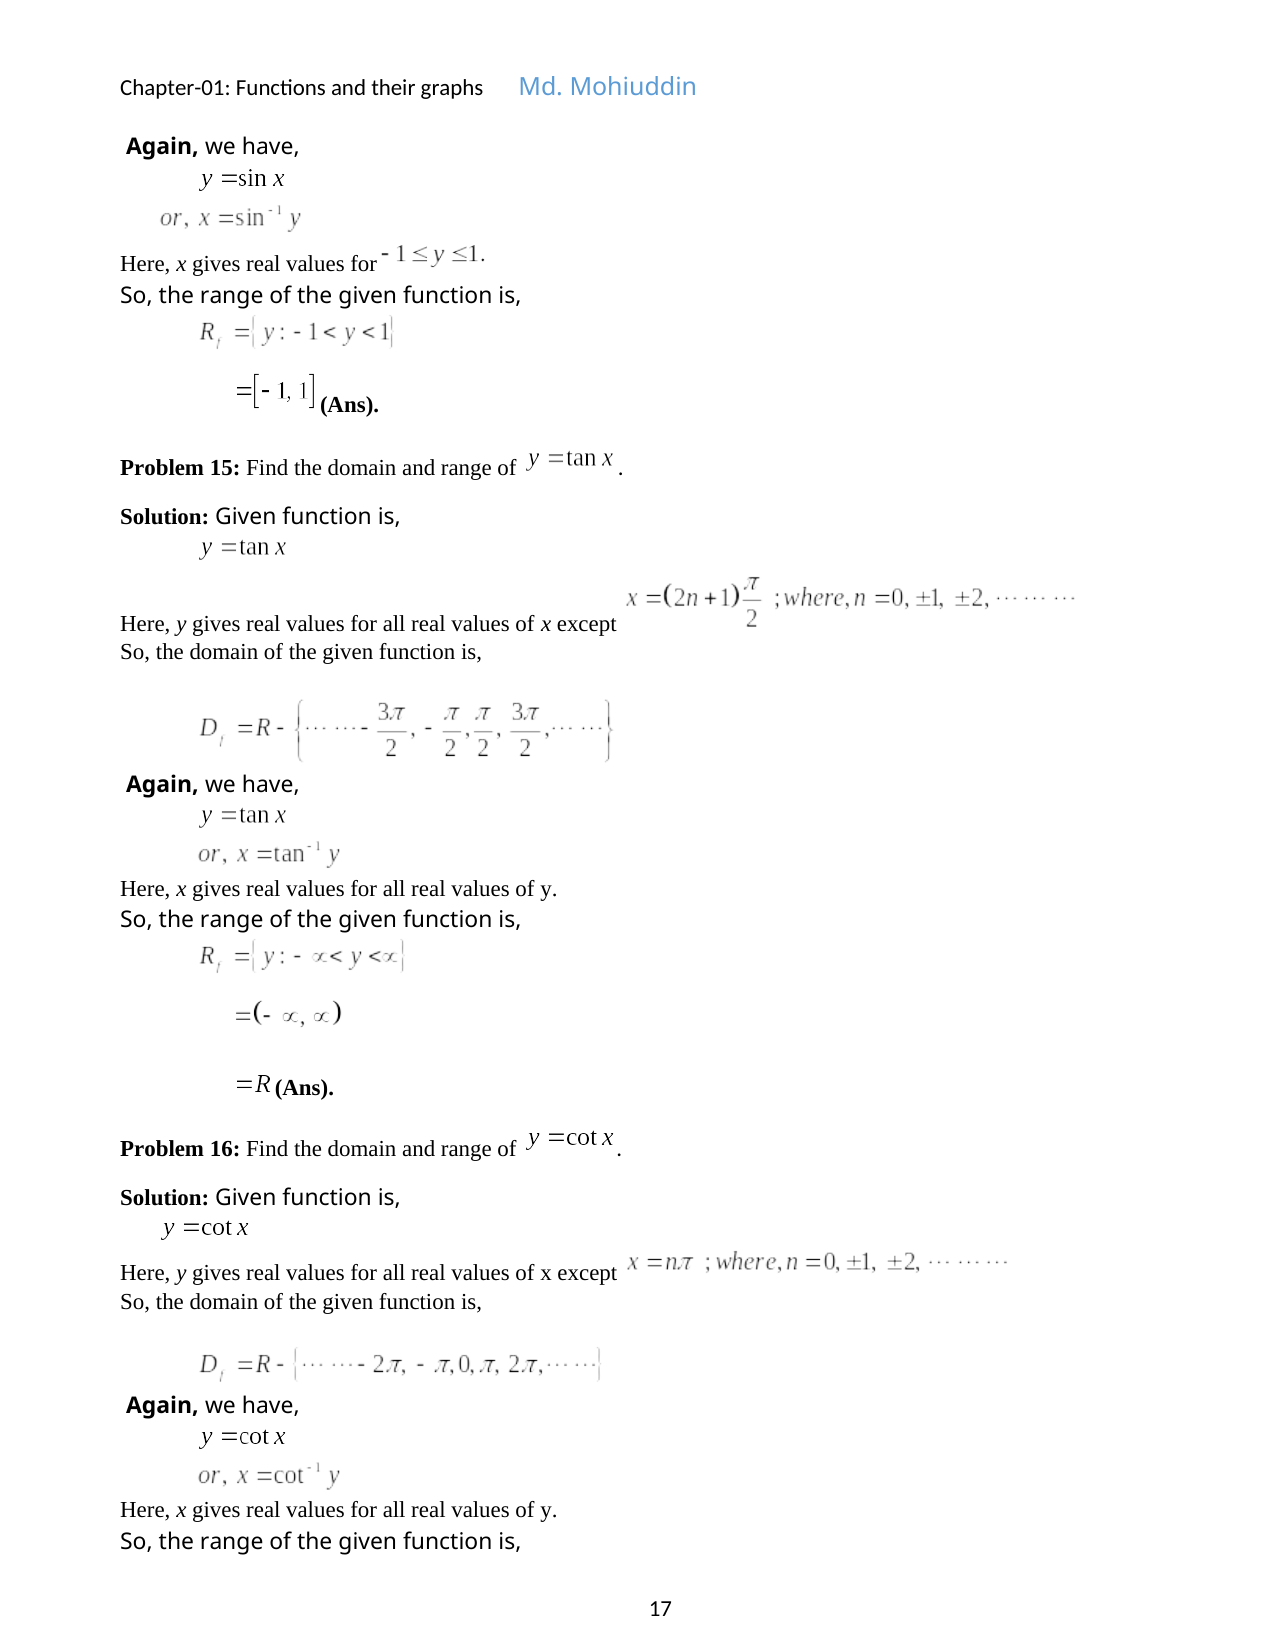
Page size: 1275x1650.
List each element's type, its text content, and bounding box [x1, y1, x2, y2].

text So, the domain of the given function is, [120, 638, 1200, 664]
text Problem 16: Find the domain and range of . [120, 1125, 1200, 1162]
text Problem 15: Find the domain and range of . [120, 444, 1200, 481]
text Again, we have, [120, 1389, 1200, 1421]
text Again, we have, [120, 768, 1200, 799]
text So, the range of the given function is, [120, 903, 1200, 934]
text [120, 1248, 1200, 1286]
text Here, x gives real values for all real values of y. [120, 875, 1200, 901]
text So, the range of the given function is, [120, 1525, 1200, 1556]
text So, the range of the given function is, [120, 279, 1200, 310]
text (Ans). [120, 1068, 1200, 1105]
text Solution: Given function is, [120, 1181, 1200, 1212]
text Here, x gives real values for [120, 239, 1200, 277]
text So, the domain of the given function is, [120, 1288, 1200, 1314]
text Solution: Given function is, [120, 500, 1200, 531]
text Again, we have, [120, 130, 1200, 161]
text Here, y gives real values for all real values of x except [120, 567, 1200, 636]
text (Ans). [120, 372, 1200, 423]
text Here, x gives real values for all real values of y. [120, 1496, 1200, 1523]
